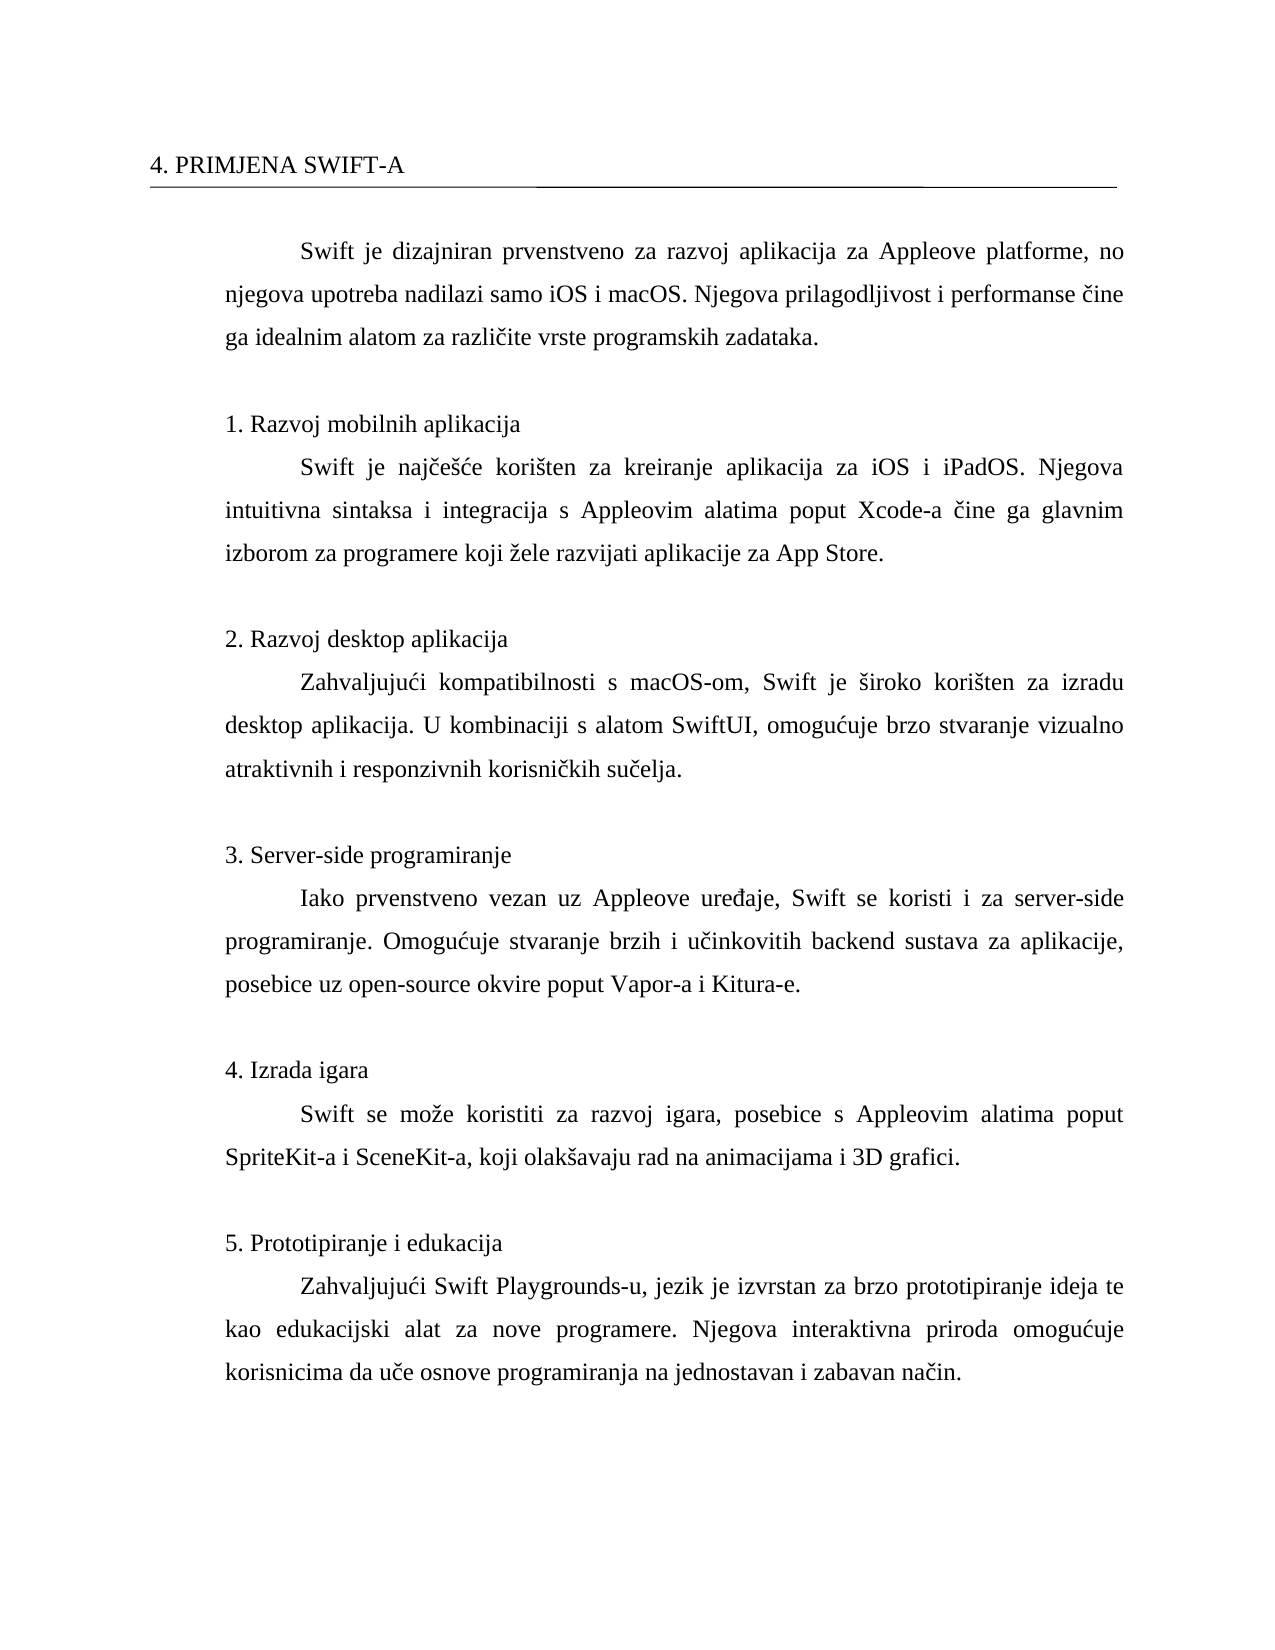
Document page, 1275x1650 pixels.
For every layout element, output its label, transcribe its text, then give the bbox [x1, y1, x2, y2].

text Zahvaljujući kompatibilnosti s macOS-om, Swift je široko korišten za izradu desktop aplikacija. U kombinaciji s alatom SwiftUI, omogućuje brzo stvaranje vizualno atraktivnih i responzivnih korisničkih sučelja. [225, 667, 1125, 782]
text 4. Izrada igara [150, 1056, 1125, 1084]
text Swift je dizajniran prvenstveno za razvoj aplikacija za Appleove platforme, no njegova upotreba nadilazi samo iOS i macOS. Njegova prilagodljivost i performanse čine ga idealnim alatom za različite vrste programskih zadataka. [225, 236, 1125, 351]
text Zahvaljujući Swift Playgrounds-u, jezik je izvrstan za brzo prototipiranje ideja te kao edukacijski alat za nove programere. Njegova interaktivna priroda omogućuje korisnicima da uče osnove programiranja na jednostavan i zabavan način. [225, 1271, 1125, 1386]
text 1. Razvoj mobilnih aplikacija [150, 409, 1125, 437]
text 2. Razvoj desktop aplikacija [150, 624, 1125, 653]
text 3. Server-side programiranje [150, 840, 1125, 869]
text 5. Prototipiranje i edukacija [150, 1228, 1125, 1257]
text Iako prvenstveno vezan uz Appleove uređaje, Swift se koristi i za server-side programiranje. Omogućuje stvaranje brzih i učinkovitih backend sustava za aplikacije, posebice uz open-source okvire poput Vapor-a i Kitura-e. [225, 883, 1125, 998]
text 4. PRIMJENA SWIFT-A [150, 150, 1125, 179]
text Swift je najčešće korišten za kreiranje aplikacija za iOS i iPadOS. Njegova intuitivna sintaksa i integracija s Appleovim alatima poput Xcode-a čine ga glavnim izborom za programere koji žele razvijati aplikacije za App Store. [225, 452, 1125, 567]
text Swift se može koristiti za razvoj igara, posebice s Appleovim alatima poput SpriteKit-a i SceneKit-a, koji olakšavaju rad na animacijama i 3D grafici. [225, 1099, 1125, 1171]
